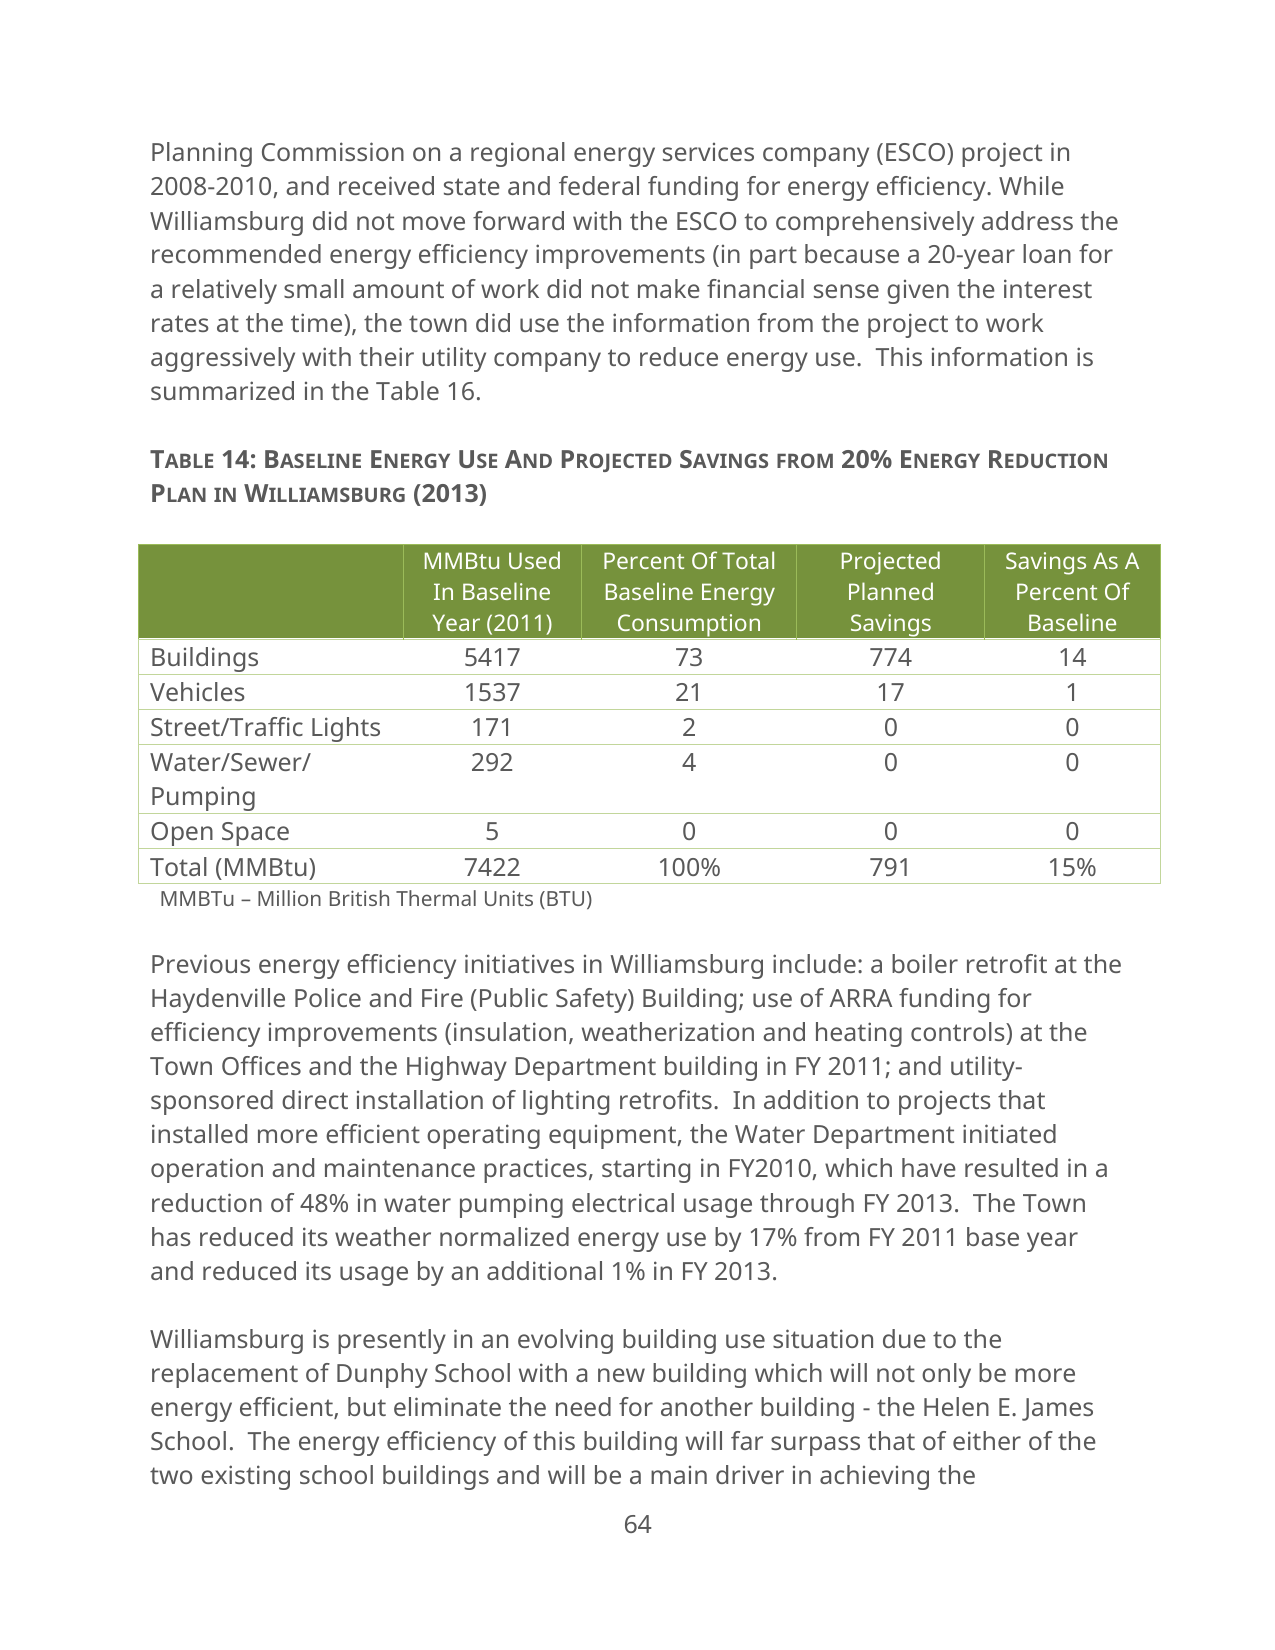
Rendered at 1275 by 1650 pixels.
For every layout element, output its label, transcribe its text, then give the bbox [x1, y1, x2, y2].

table_cell 0 [984, 814, 1160, 848]
table_cell 1 [984, 675, 1160, 709]
table_cell Water/Sewer/Pumping [139, 745, 403, 813]
table_cell 15% [984, 849, 1160, 883]
table_cell 2 [581, 710, 797, 744]
table_cell 5417 [403, 640, 581, 674]
table_cell 0 [797, 814, 984, 848]
table_cell 0 [797, 745, 984, 813]
table_cell 0 [984, 745, 1160, 813]
table_cell Vehicles [139, 675, 403, 709]
table_cell 791 [797, 849, 984, 883]
table_header Projected Planned Savings [797, 545, 984, 638]
table_cell Open Space [139, 814, 403, 848]
text MMBTu – Million British Thermal Units (BTU) [159, 884, 1125, 913]
table_cell 4 [581, 745, 797, 813]
table_cell 0 [797, 710, 984, 744]
table_cell Street/Traffic Lights [139, 710, 403, 744]
table_header [139, 545, 403, 638]
table_cell 17 [797, 675, 984, 709]
table_cell Total (MMBtu) [139, 849, 403, 883]
table_cell 5 [403, 814, 581, 848]
table_header Savings As A Percent Of Baseline [985, 545, 1160, 638]
table_cell 100% [581, 849, 797, 883]
table_header MMBtu Used In Baseline Year (2011) [404, 545, 581, 638]
table_cell Buildings [139, 640, 403, 674]
table_header Percent Of Total Baseline Energy Consumption [582, 545, 796, 638]
table_cell 14 [984, 640, 1160, 674]
table_cell 0 [984, 710, 1160, 744]
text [150, 1321, 1125, 1492]
table_cell 171 [403, 710, 581, 744]
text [150, 135, 1125, 407]
table_cell 292 [403, 745, 581, 813]
table_cell 73 [581, 640, 797, 674]
text Previous energy efficiency initiatives in Williamsburg include: a boiler retrofit at the Haydenville Police and Fire (Public Safety) Building; use of ARRA funding for efficiency improvements (insulation, weatherization and heating controls) at the Town Offices and the Highway Department building in FY 2011; and utility-sponsored direct installation of lighting retrofits. In addition to projects that installed more efficient operating equipment, the Water Department initiated operation and maintenance practices, starting in FY2010, which have resulted in a reduction of 48% in water pumping electrical usage through FY 2013. The Town has reduced its weather normalized energy use by 17% from FY 2011 base year and reduced its usage by an additional 1% in FY 2013. [150, 947, 1125, 1287]
table_cell 774 [797, 640, 984, 674]
table_cell 21 [581, 675, 797, 709]
table_cell 7422 [403, 849, 581, 883]
table_cell 1537 [403, 675, 581, 709]
table_cell 0 [581, 814, 797, 848]
